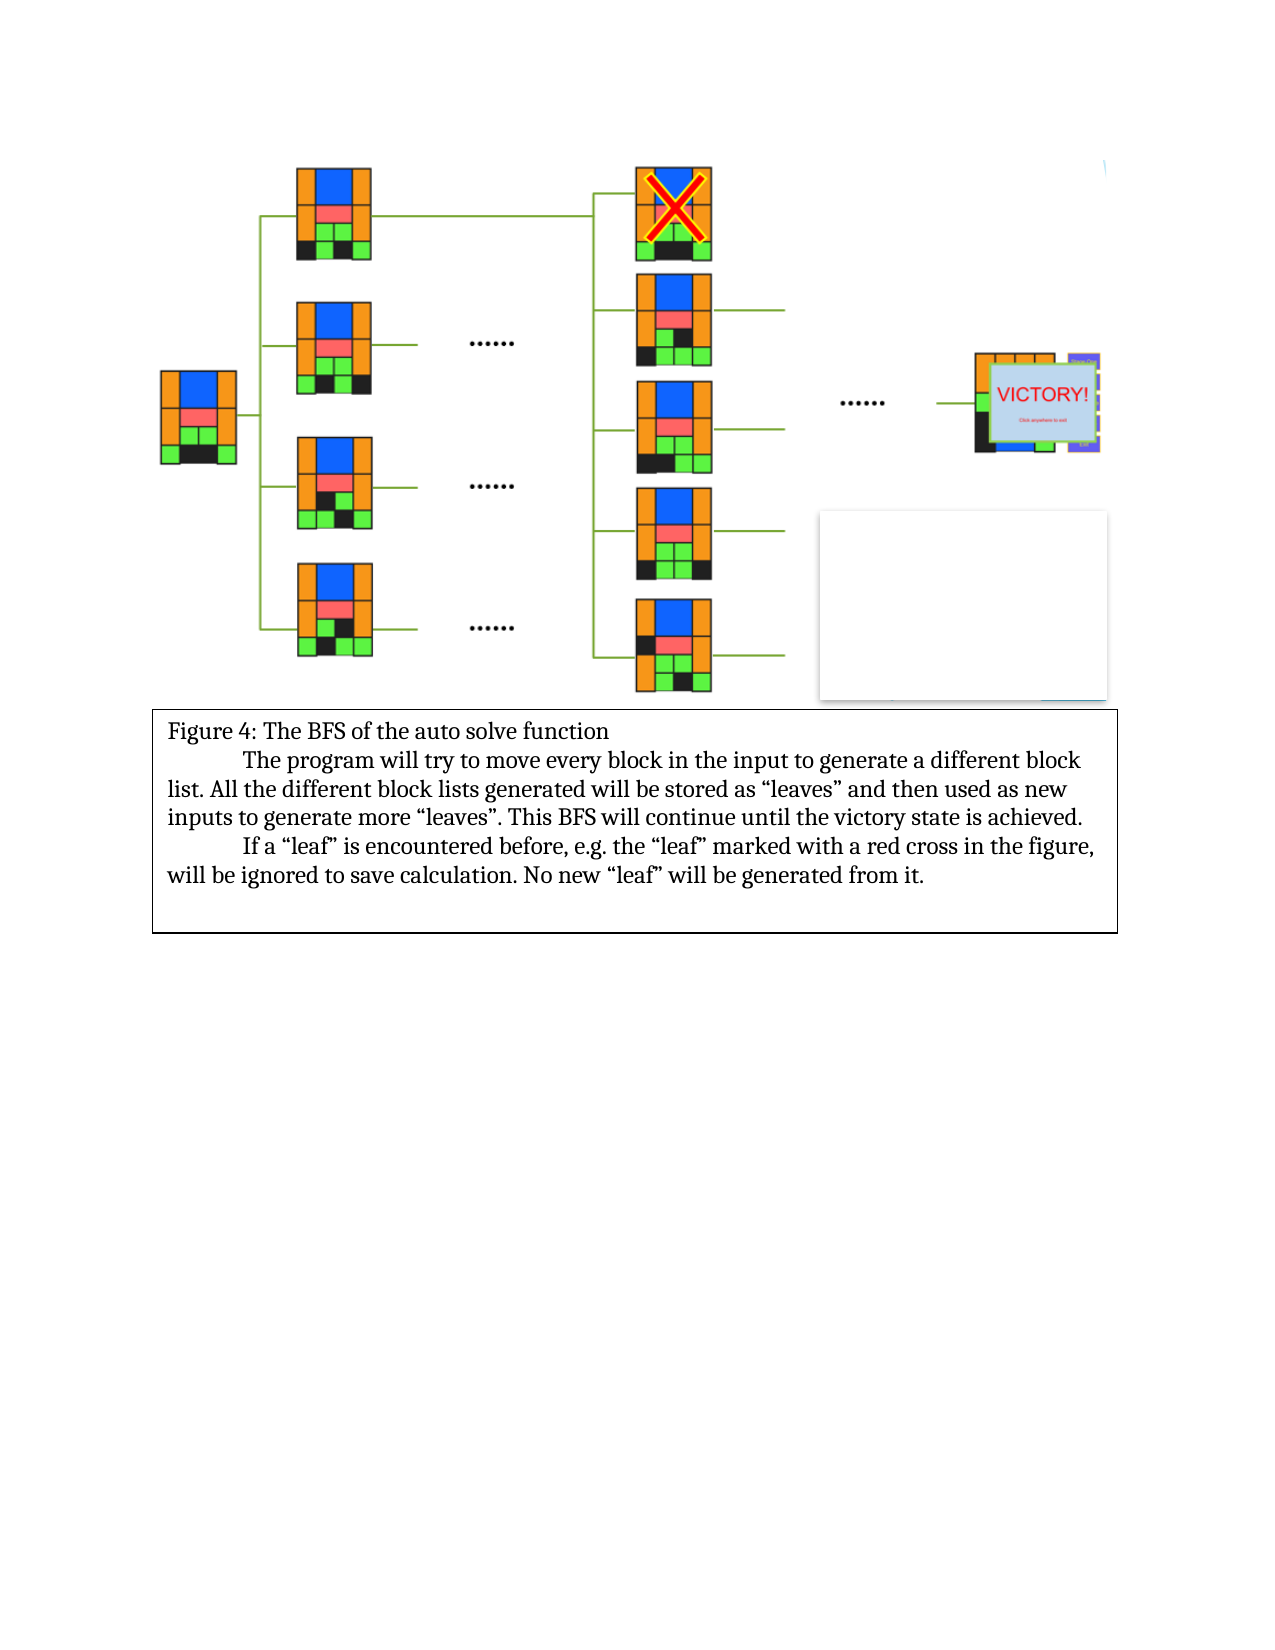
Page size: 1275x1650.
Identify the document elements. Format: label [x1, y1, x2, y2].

picture [152, 160, 1107, 701]
